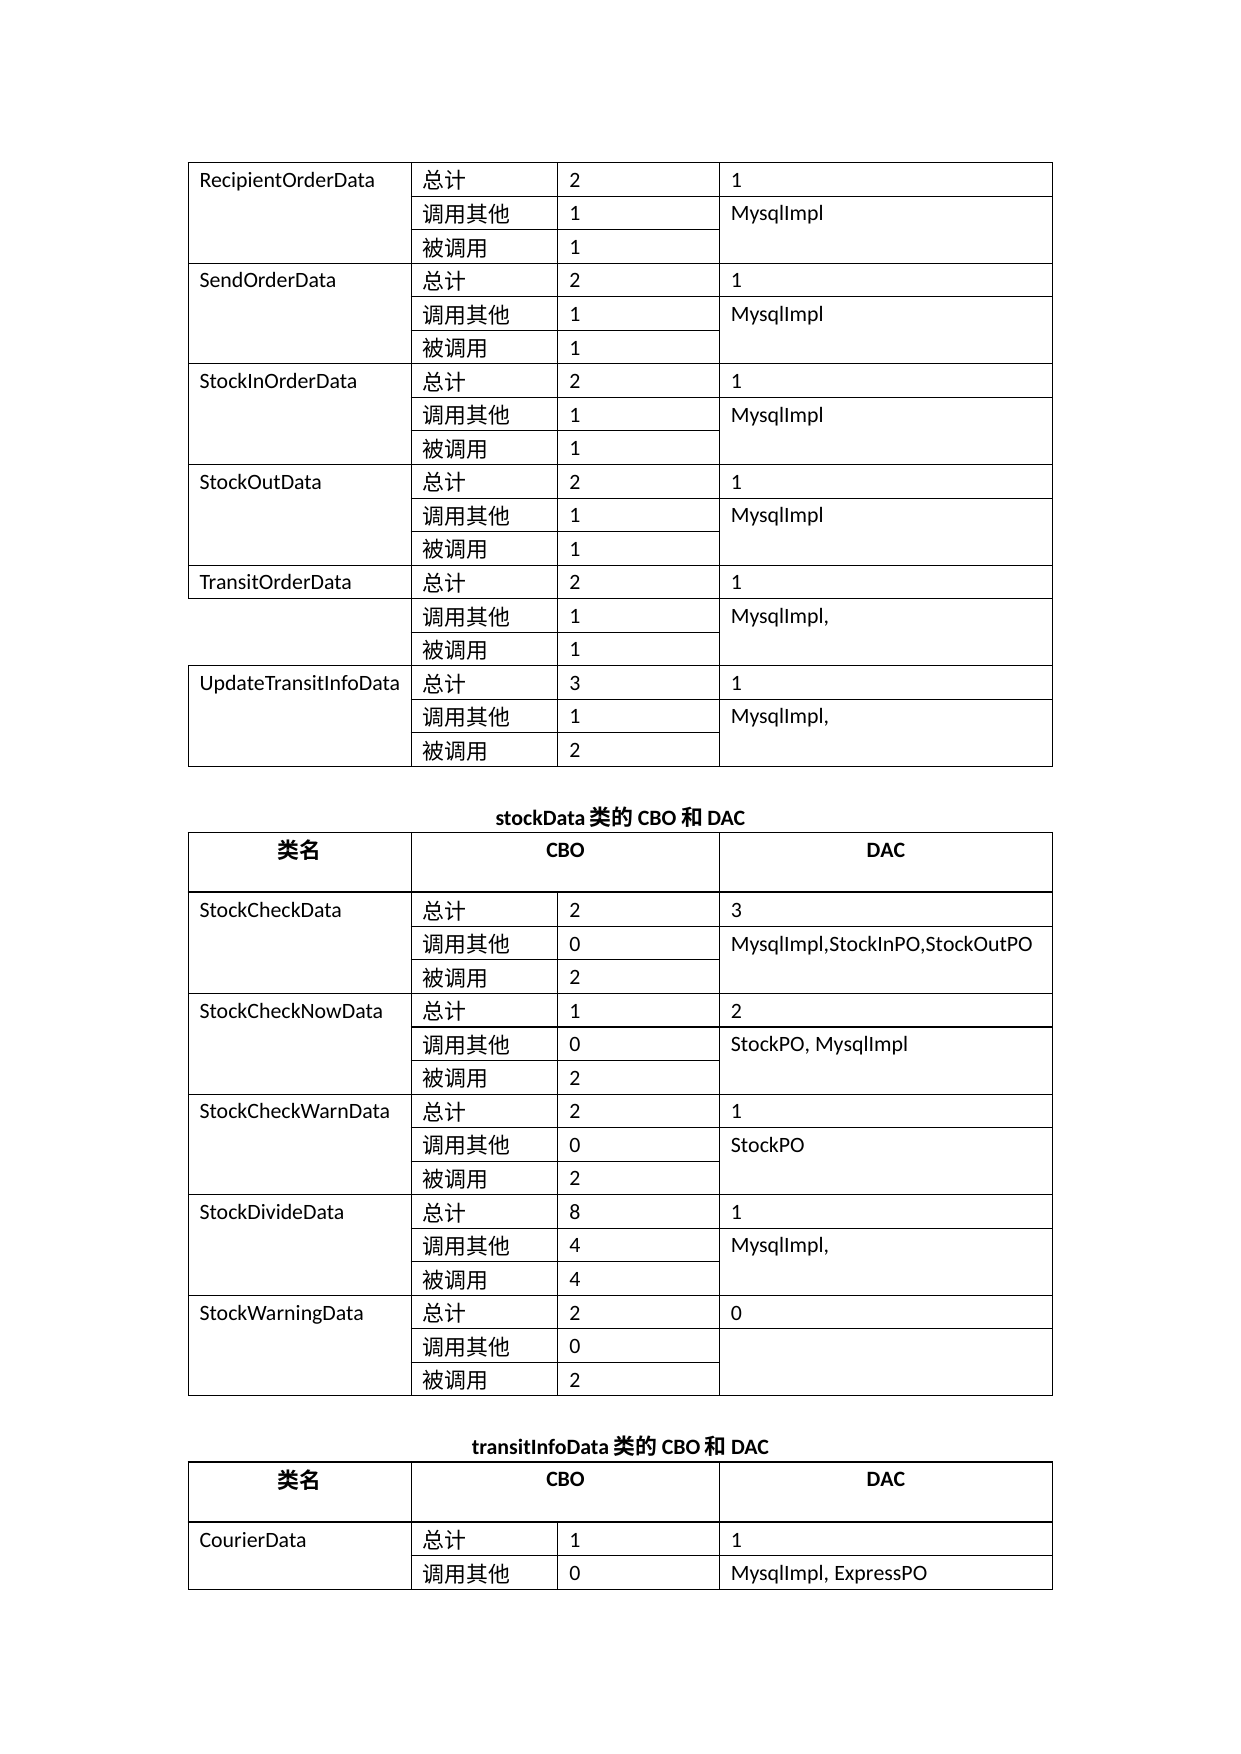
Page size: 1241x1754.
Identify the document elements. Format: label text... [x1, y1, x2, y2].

table_cell 总计 [412, 566, 557, 598]
table_cell StockCheckNowData [189, 994, 411, 1093]
table_cell SendOrderData [189, 264, 411, 363]
table_header CBO [412, 1463, 719, 1521]
table_cell 2 [558, 960, 719, 993]
table_cell StockInOrderData [189, 364, 411, 464]
table_cell 被调用 [412, 1162, 557, 1194]
table_cell 调用其他 [412, 700, 557, 732]
table_cell 0 [558, 1128, 719, 1161]
table_cell 1 [720, 1195, 1052, 1228]
table_cell 调用其他 [412, 1556, 557, 1589]
table_cell 被调用 [412, 230, 557, 263]
table_header DAC [720, 833, 1052, 891]
table_cell MysqlImpl,StockInPO,StockOutPO [720, 927, 1052, 993]
table_cell 2 [558, 163, 719, 196]
table_cell 1 [558, 297, 719, 330]
table_cell 被调用 [412, 960, 557, 993]
table_cell 2 [558, 264, 719, 296]
table_cell 被调用 [412, 431, 557, 464]
table_cell 1 [720, 163, 1052, 196]
table_cell MysqlImpl [720, 197, 1052, 263]
table_cell 调用其他 [412, 197, 557, 229]
table_header 类名 [189, 833, 411, 891]
text stockData类的CBO和DAC [187, 799, 1053, 832]
table_cell 2 [558, 733, 719, 766]
table_cell 调用其他 [412, 1128, 557, 1161]
table_cell 1 [558, 499, 719, 531]
table_cell 4 [558, 1262, 719, 1295]
table_cell 1 [558, 633, 719, 665]
table_cell StockCheckWarnData [189, 1095, 411, 1194]
table_cell 0 [558, 1329, 719, 1362]
table_cell 调用其他 [412, 297, 557, 330]
table_cell 总计 [412, 1195, 557, 1228]
table_header DAC [720, 1463, 1052, 1521]
table_cell 0 [558, 1556, 719, 1589]
table_cell 1 [720, 566, 1052, 598]
table_cell 调用其他 [412, 1028, 557, 1060]
table_cell 2 [558, 465, 719, 497]
table_cell 2 [558, 1095, 719, 1127]
table_header 1 [558, 1523, 719, 1555]
text transitInfoData类的CBO和DAC [187, 1429, 1053, 1461]
table_cell 总计 [412, 364, 557, 397]
table_cell 2 [558, 1061, 719, 1093]
table_cell 1 [558, 431, 719, 464]
table_cell 2 [720, 994, 1052, 1026]
table_cell 4 [558, 1229, 719, 1261]
table_cell 2 [558, 1363, 719, 1395]
table_cell 8 [558, 1195, 719, 1228]
table_cell StockWarningData [189, 1296, 411, 1395]
table_header StockCheckData [189, 893, 411, 993]
table_header CourierData [189, 1523, 411, 1589]
table_cell MysqlImpl [720, 297, 1052, 363]
table_cell 总计 [412, 264, 557, 296]
table_cell 调用其他 [412, 1329, 557, 1362]
table_header 总计 [412, 1523, 557, 1555]
table_cell StockPO [720, 1128, 1052, 1194]
table_cell 总计 [412, 163, 557, 196]
table_cell 0 [558, 1028, 719, 1060]
table_header 1 [720, 1523, 1052, 1555]
table_cell 调用其他 [412, 927, 557, 959]
table_cell 调用其他 [412, 499, 557, 531]
table_cell 被调用 [412, 331, 557, 363]
table_cell 1 [558, 994, 719, 1026]
table_cell 0 [558, 927, 719, 959]
table_cell 1 [558, 700, 719, 732]
table_cell 被调用 [412, 532, 557, 564]
table_cell 1 [720, 465, 1052, 497]
table_cell 总计 [412, 994, 557, 1026]
table_cell 1 [720, 264, 1052, 296]
table_cell 1 [558, 230, 719, 263]
table_cell StockPO, MysqlImpl [720, 1028, 1052, 1093]
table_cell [720, 1556, 1052, 1589]
table_cell 总计 [412, 1296, 557, 1328]
table_cell 1 [558, 532, 719, 564]
table_cell 1 [720, 364, 1052, 397]
table_cell 1 [558, 398, 719, 430]
table_cell RecipientOrderData [189, 163, 411, 263]
table_cell 3 [558, 666, 719, 699]
table_cell 2 [558, 566, 719, 598]
table_cell MysqlImpl, [720, 700, 1052, 766]
table_cell 总计 [412, 1095, 557, 1127]
table_cell TransitOrderData [189, 566, 411, 598]
table_cell 1 [720, 666, 1052, 699]
table_cell MysqlImpl, [720, 1229, 1052, 1295]
table_cell MysqlImpl [720, 398, 1052, 464]
table_cell 2 [558, 364, 719, 397]
table_cell 调用其他 [412, 599, 557, 632]
table_header 3 [720, 893, 1052, 926]
table_header CBO [412, 833, 719, 891]
table_cell UpdateTransitInfoData [189, 666, 411, 766]
table_header 类名 [189, 1463, 411, 1521]
table_cell 总计 [412, 465, 557, 497]
table_cell [720, 1329, 1052, 1395]
table_cell 1 [720, 1095, 1052, 1127]
table_cell 1 [558, 599, 719, 632]
table_cell 1 [558, 197, 719, 229]
table_cell 被调用 [412, 1061, 557, 1093]
table_cell 被调用 [412, 1363, 557, 1395]
table_cell 调用其他 [412, 398, 557, 430]
table_cell MysqlImpl [720, 499, 1052, 564]
table_cell 总计 [412, 666, 557, 699]
table_cell 被调用 [412, 733, 557, 766]
table_header 总计 [412, 893, 557, 926]
table_cell 2 [558, 1296, 719, 1328]
table_cell 1 [558, 331, 719, 363]
table_cell StockDivideData [189, 1195, 411, 1295]
table_cell 0 [720, 1296, 1052, 1328]
table_cell 被调用 [412, 633, 557, 665]
table_cell MysqlImpl, [720, 599, 1052, 665]
table_header 2 [558, 893, 719, 926]
table_cell 被调用 [412, 1262, 557, 1295]
table_cell 2 [558, 1162, 719, 1194]
table_cell StockOutData [189, 465, 411, 564]
table_cell 调用其他 [412, 1229, 557, 1261]
